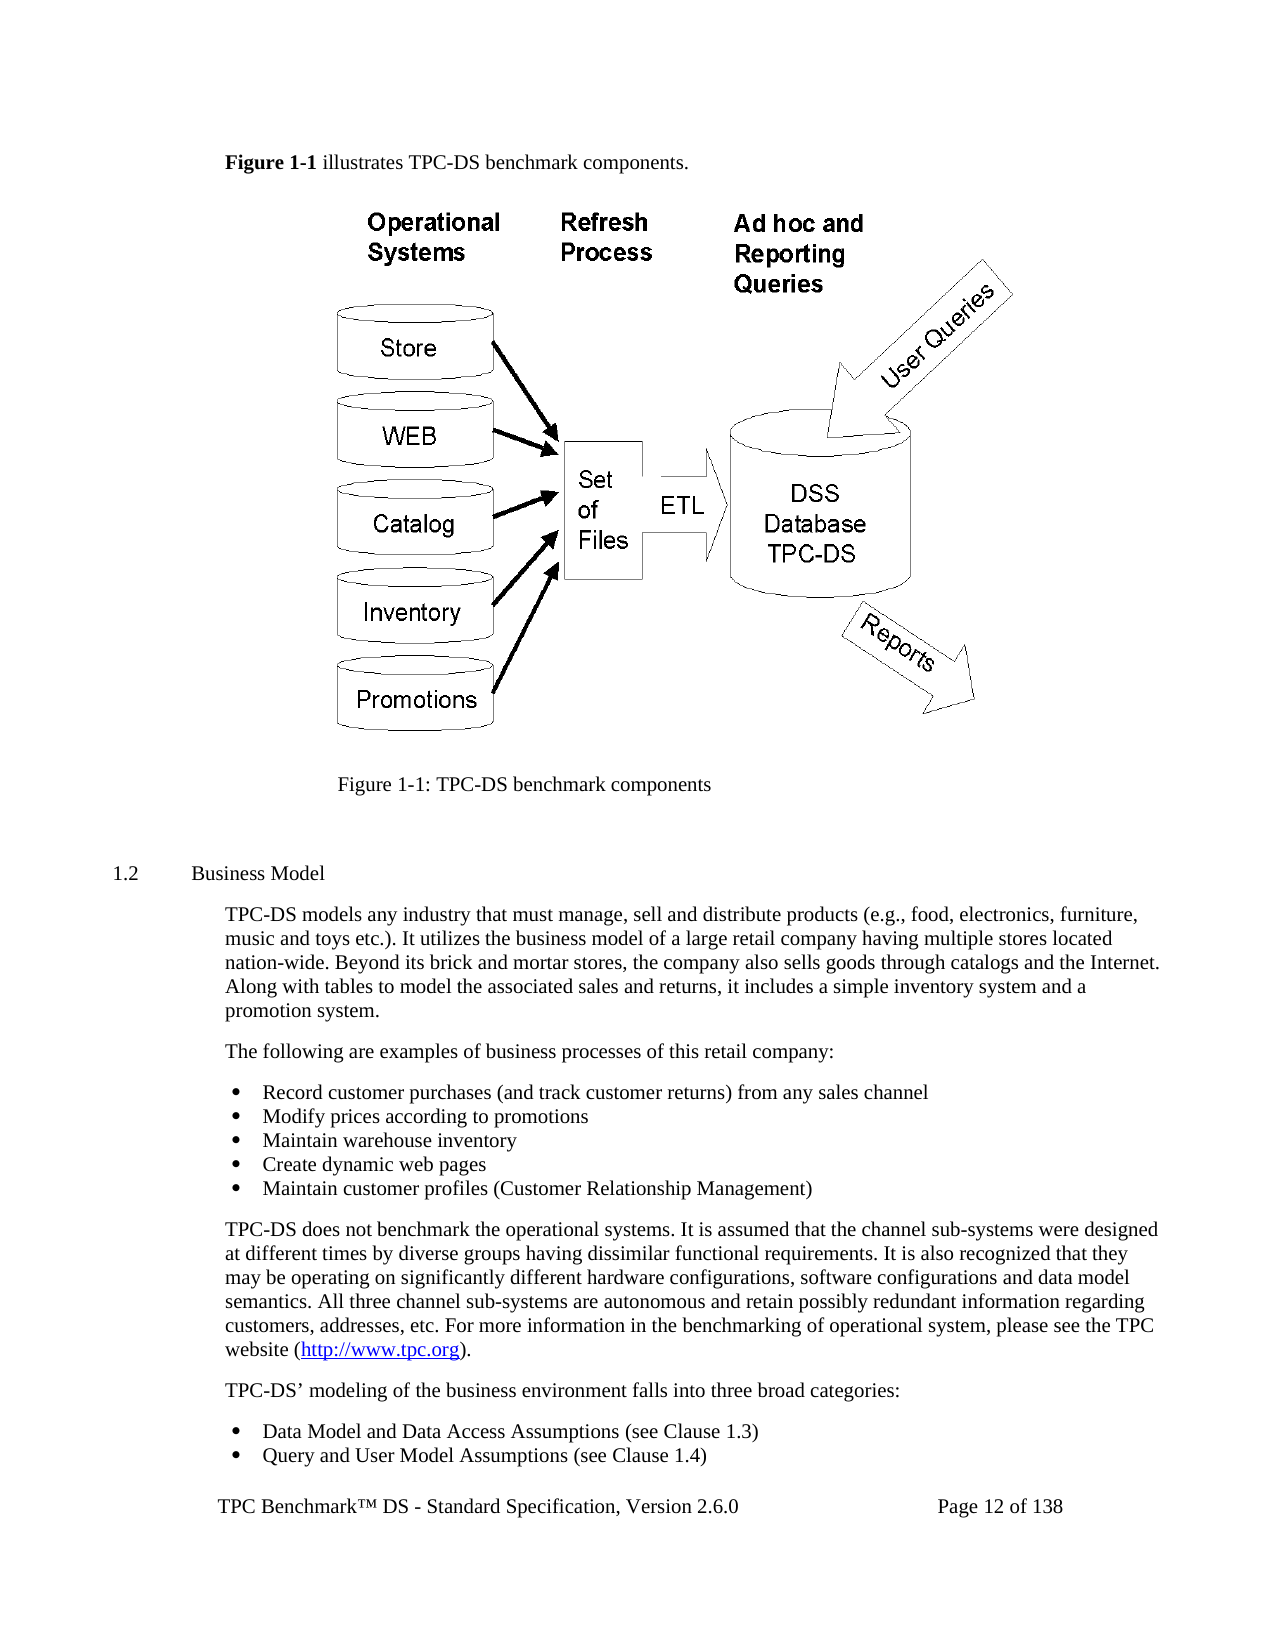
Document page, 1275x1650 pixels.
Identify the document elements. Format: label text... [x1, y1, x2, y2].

list Modify prices according to promotions [232, 1104, 1162, 1128]
list Maintain warehouse inventory [232, 1128, 1162, 1152]
text Business Model [112, 861, 1162, 885]
picture [330, 190, 1050, 755]
text TPC-DS’ modeling of the business environment falls into three broad categories: [225, 1378, 1162, 1402]
list Create dynamic web pages [232, 1152, 1162, 1176]
text The following are examples of business processes of this retail company: [225, 1039, 1162, 1063]
text Figure 1-1: TPC-DS benchmark components [225, 772, 1162, 796]
text TPC-DS does not benchmark the operational systems. It is assumed that the channel sub-systems were designed at different times by diverse groups having dissimilar functional requirements. It is also recognized that they may be operating on significantly different hardware configurations, software configurations and data model semantics. All three channel sub-systems are autonomous and retain possibly redundant information regarding customers, addresses, etc. For more information in the benchmarking of operational system, please see the TPC website (http://www.tpc.org). [225, 1217, 1162, 1361]
list Maintain customer profiles (Customer Relationship Management) [232, 1176, 1162, 1200]
text TPC-DS models any industry that must manage, sell and distribute products (e.g., food, electronics, furniture, music and toys etc.). It utilizes the business model of a large retail company having multiple stores located nation-wide. Beyond its brick and mortar stores, the company also sells goods through catalogs and the Internet. Along with tables to model the associated sales and returns, it includes a simple inventory system and a promotion system. [225, 902, 1162, 1022]
list Record customer purchases (and track customer returns) from any sales channel [232, 1080, 1162, 1104]
